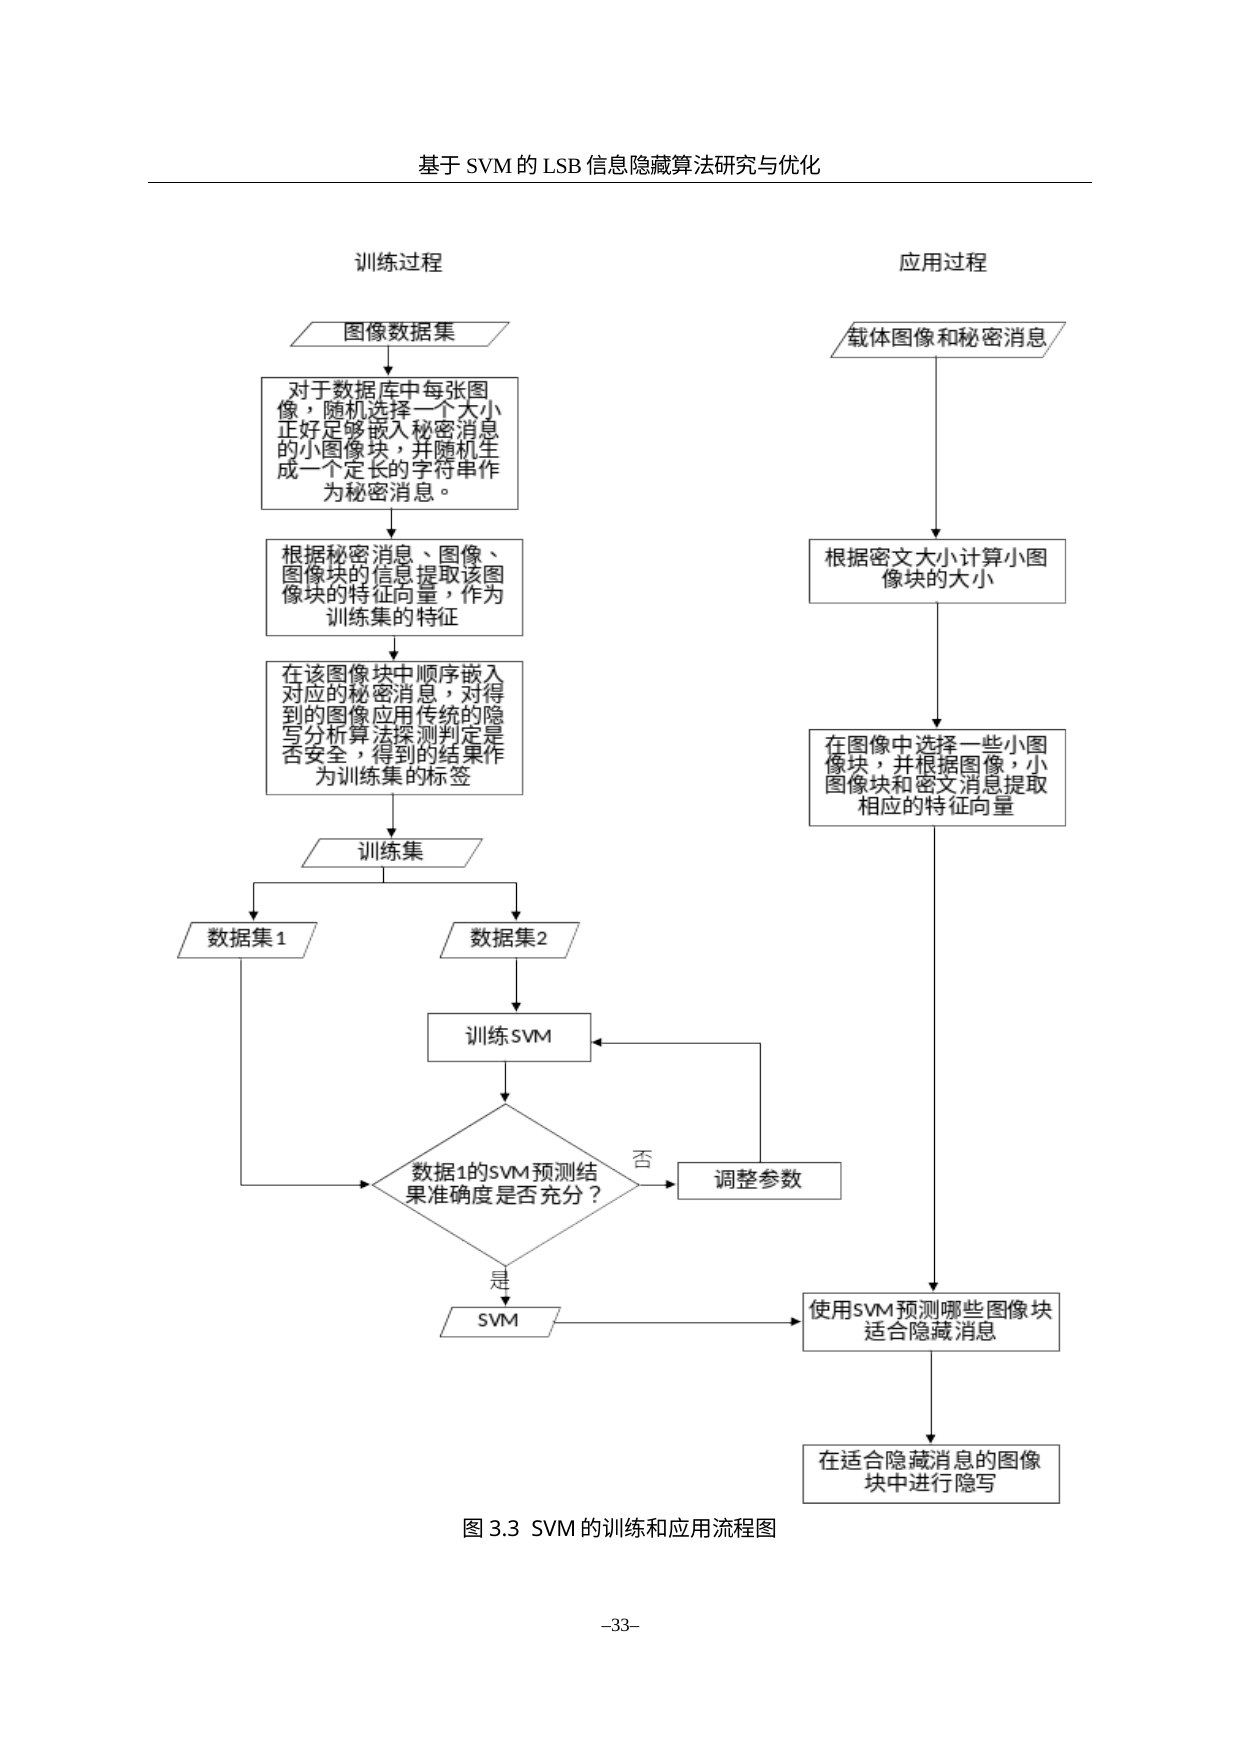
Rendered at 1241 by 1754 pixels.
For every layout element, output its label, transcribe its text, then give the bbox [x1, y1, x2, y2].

text 图3.3 SVM的训练和应用流程图 [148, 1511, 1092, 1542]
